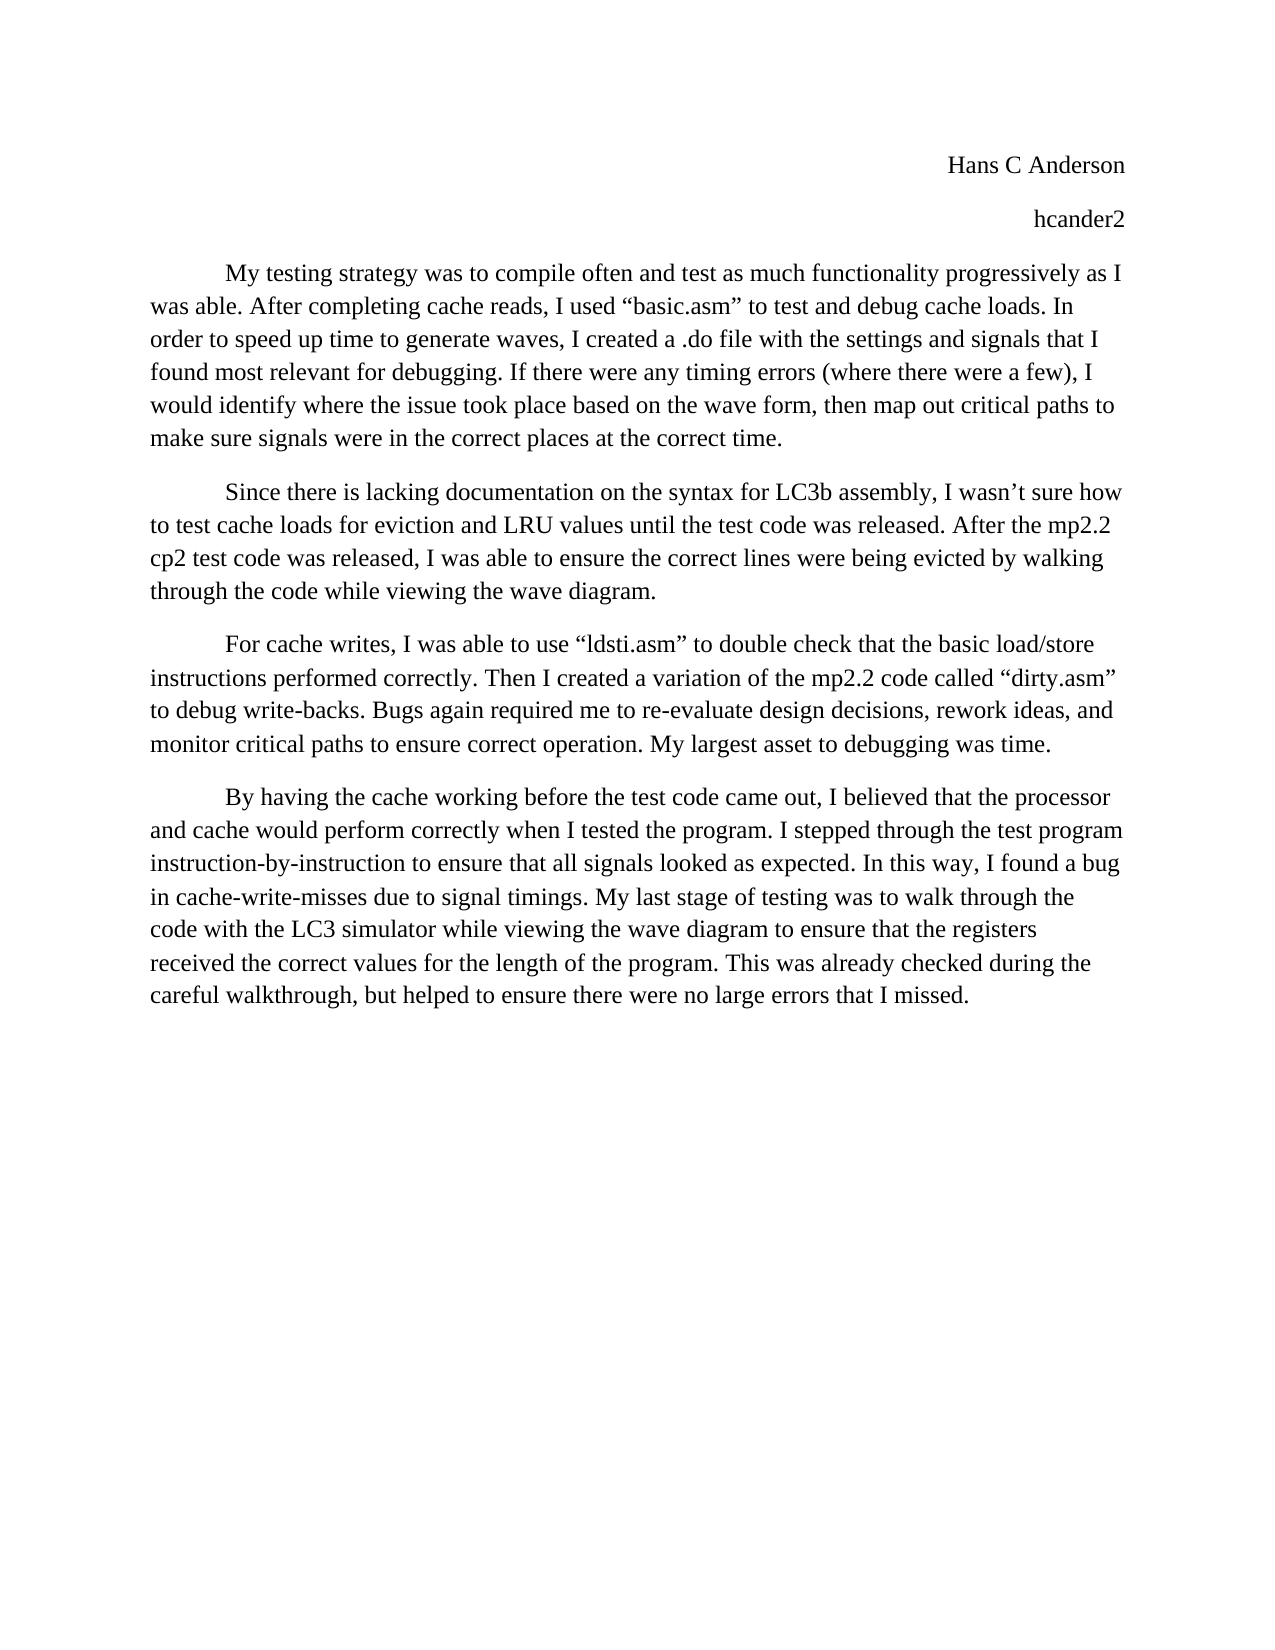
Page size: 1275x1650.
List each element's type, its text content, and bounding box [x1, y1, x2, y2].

text By having the cache working before the test code came out, I believed that the processor and cache would perform correctly when I tested the program. I stepped through the test program instruction-by-instruction to ensure that all signals looked as expected. In this way, I found a bug in cache-write-misses due to signal timings. My last stage of testing was to walk through the code with the LC3 simulator while viewing the wave diagram to ensure that the registers received the correct values for the length of the program. This was already checked during the careful walkthrough, but helped to ensure there were no large errors that I missed. [150, 782, 1125, 1009]
text Since there is lacking documentation on the syntax for LC3b assembly, I wasn’t sure how to test cache loads for eviction and LRU values until the test code was released. After the mp2.2 cp2 test code was released, I was able to ensure the correct lines were being evicted by walking through the code while viewing the wave diagram. [150, 477, 1125, 604]
text For cache writes, I was able to use “ldsti.asm” to double check that the basic load/store instructions performed correctly. Then I created a variation of the mp2.2 code called “dirty.asm” to debug write-backs. Bugs again required me to re-evaluate design decisions, rework ideas, and monitor critical paths to ensure correct operation. My largest asset to debugging was time. [150, 629, 1125, 757]
text hcander2 [150, 204, 1125, 233]
text Hans C Anderson [150, 150, 1125, 179]
text My testing strategy was to compile often and test as much functionality progressively as I was able. After completing cache reads, I used “basic.asm” to test and debug cache loads. In order to speed up time to generate waves, I created a .do file with the settings and signals that I found most relevant for debugging. If there were any timing errors (where there were a few), I would identify where the issue took place based on the wave form, then map out critical paths to make sure signals were in the correct places at the correct time. [150, 258, 1125, 452]
